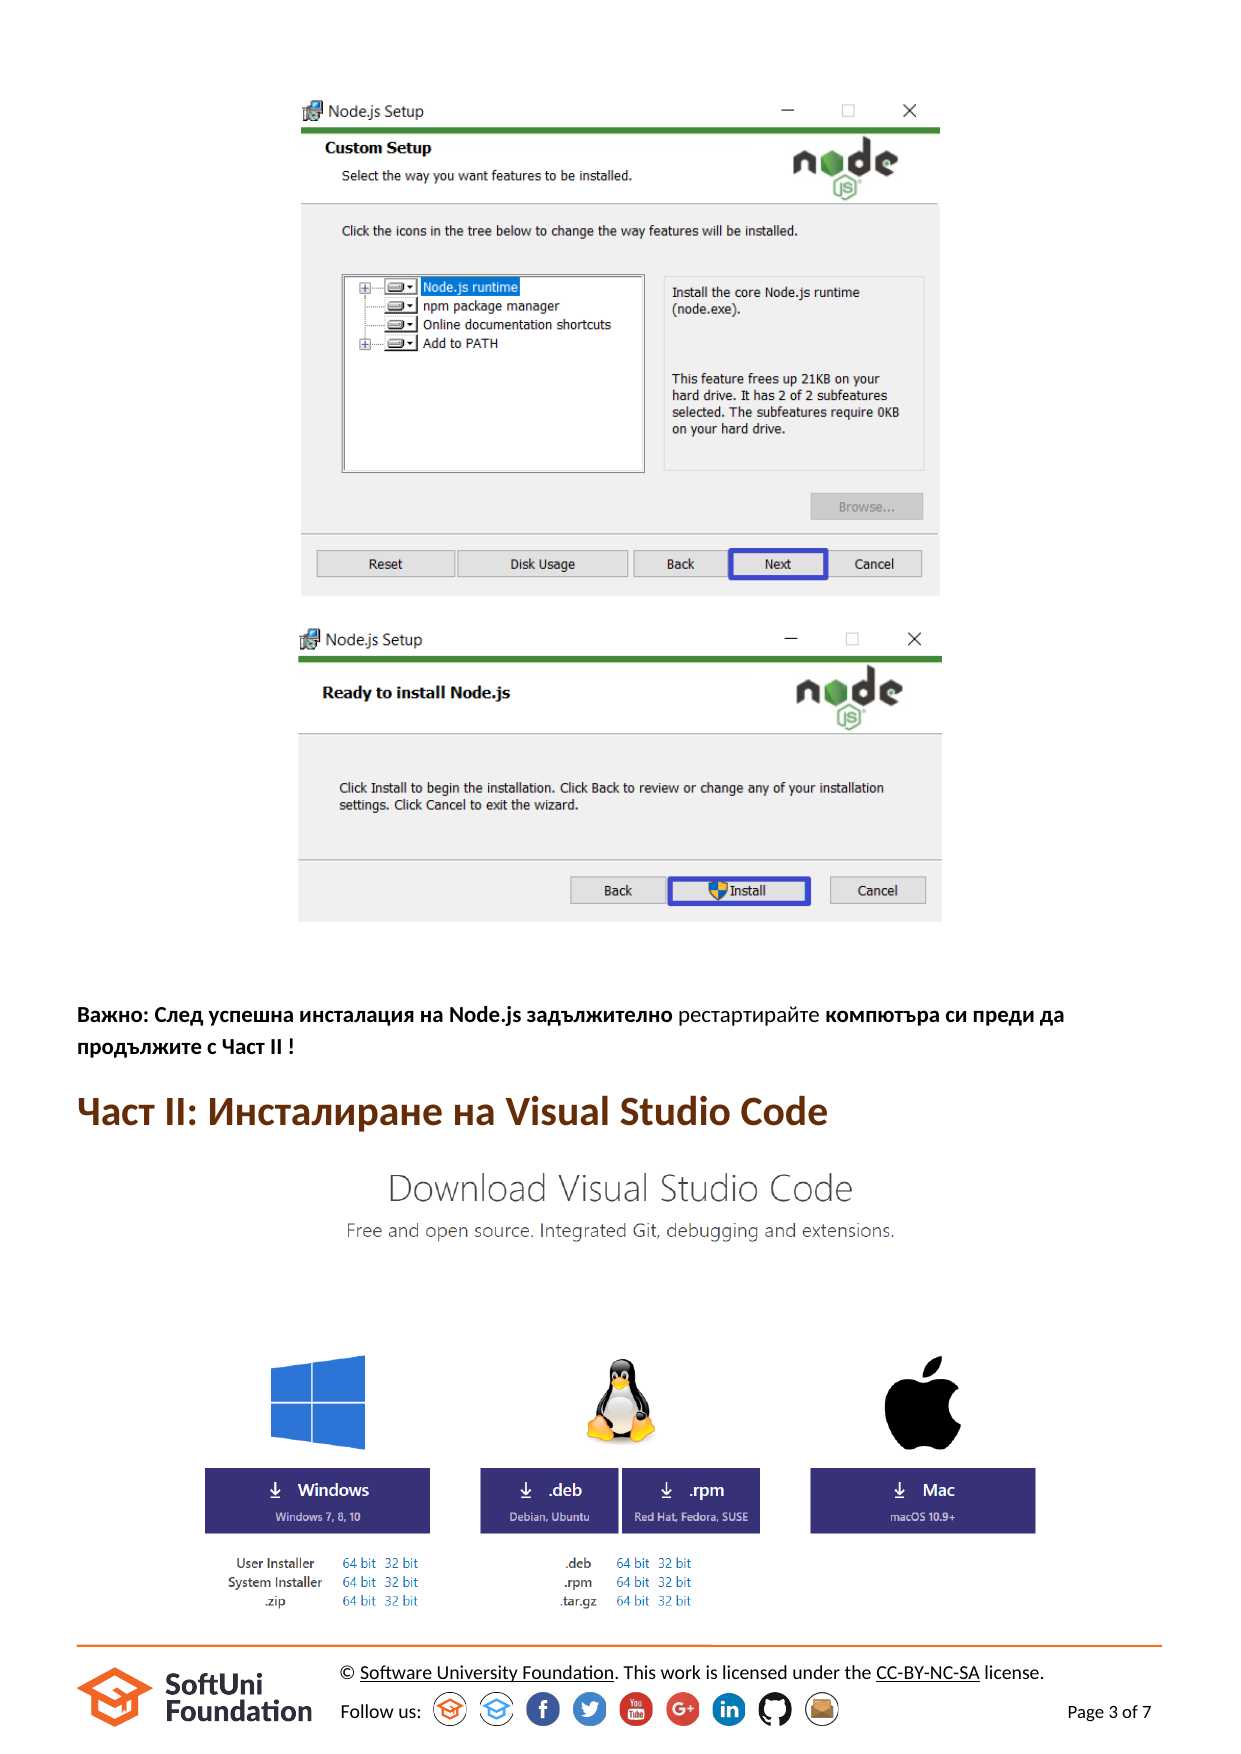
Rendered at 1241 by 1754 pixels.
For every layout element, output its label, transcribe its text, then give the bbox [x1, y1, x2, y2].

picture [727, 1707, 738, 1717]
picture [736, 1716, 746, 1726]
picture [76, 1667, 312, 1727]
picture [666, 1692, 700, 1726]
picture [712, 1693, 722, 1703]
picture [758, 1692, 792, 1726]
picture [480, 1692, 513, 1726]
picture [300, 95, 940, 598]
text Важно: След успешна инсталация на Node.js задължително рестартирайте компютъра си преди да продължите с Част II ! [77, 1000, 1163, 1060]
picture [433, 1692, 467, 1726]
picture [298, 623, 942, 922]
subtitle Част II: Инсталиране на Visual Studio Code [77, 1085, 1163, 1136]
picture [619, 1692, 653, 1726]
picture [712, 1716, 722, 1726]
picture [526, 1692, 560, 1726]
picture [805, 1692, 839, 1726]
picture [736, 1693, 746, 1703]
picture [187, 1151, 1054, 1621]
picture [573, 1692, 607, 1726]
